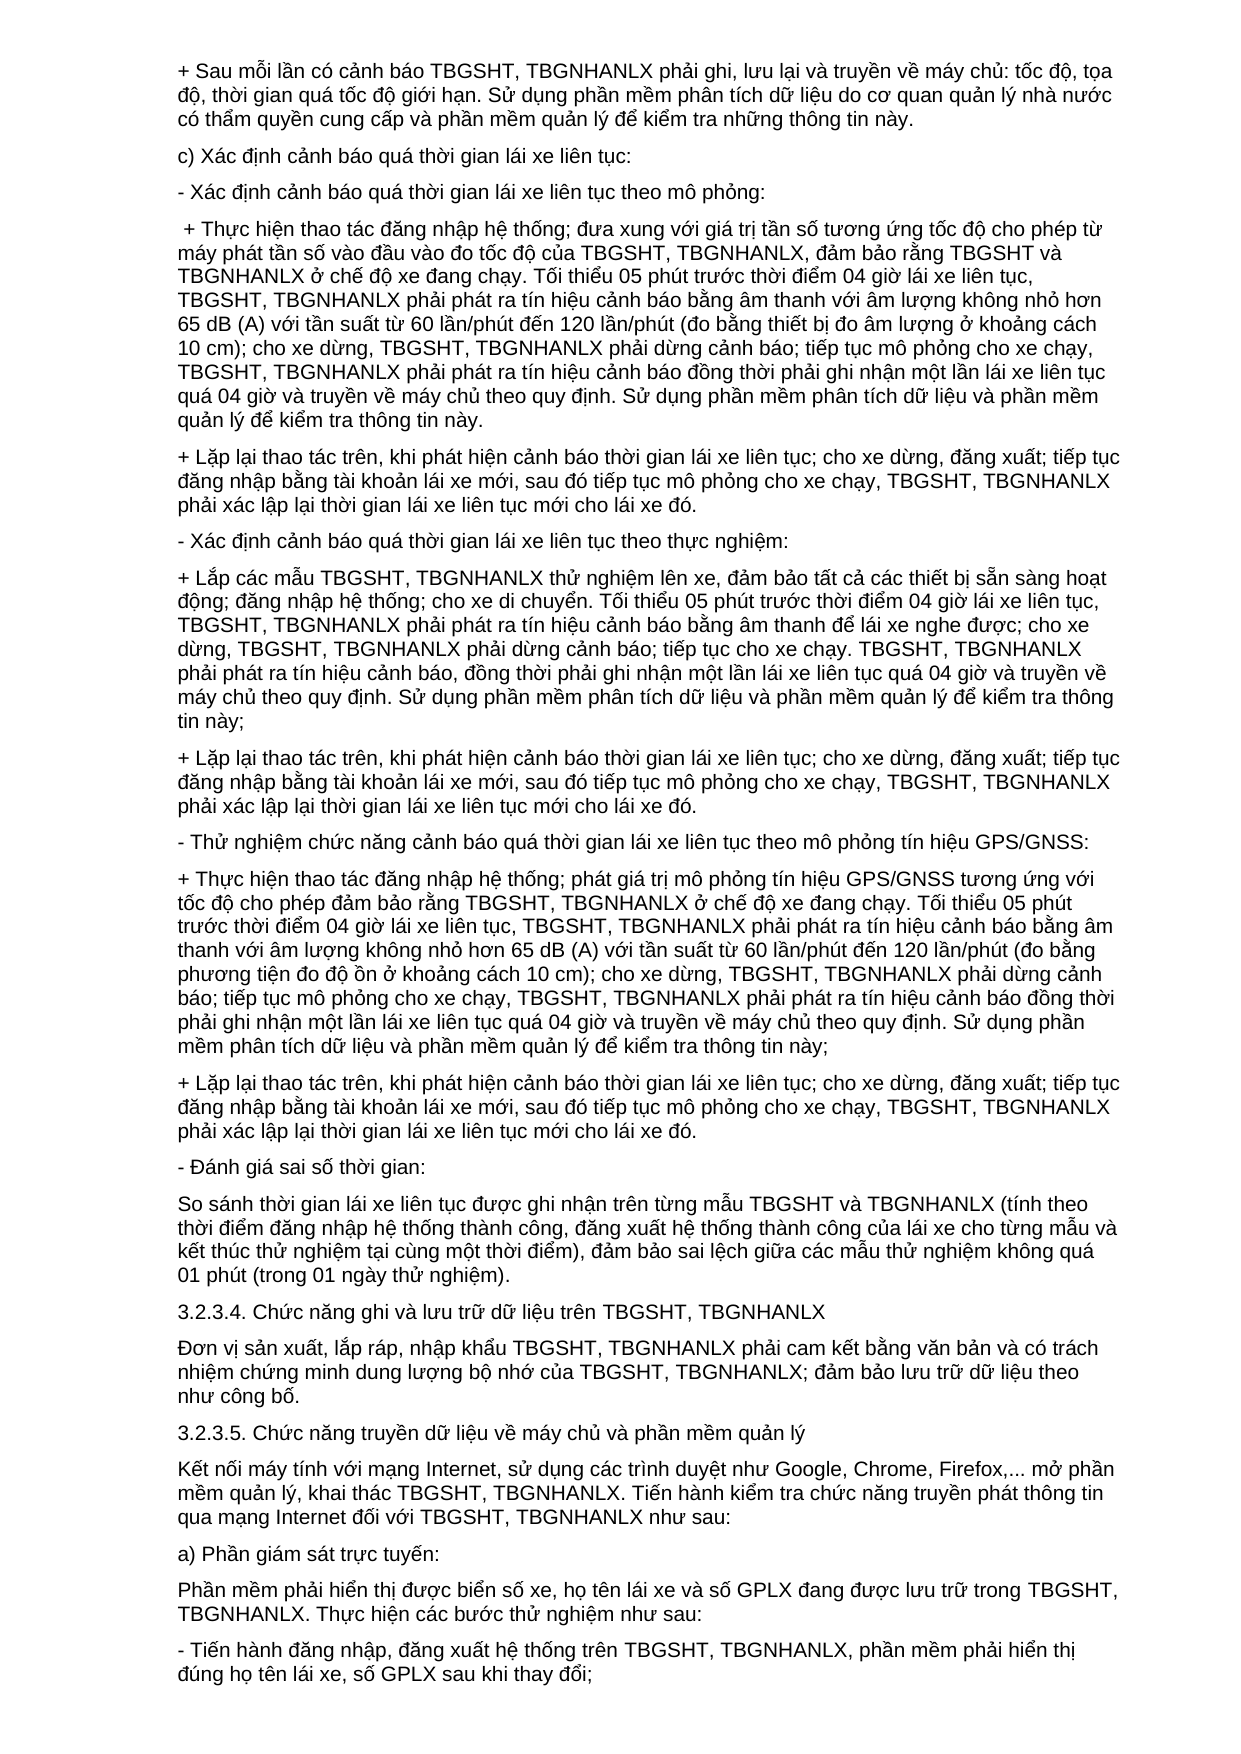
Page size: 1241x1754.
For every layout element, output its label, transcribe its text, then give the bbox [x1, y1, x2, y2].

text - Tiến hành đăng nhập, đăng xuất hệ thống trên TBGSHT, TBGNHANLX, phần mềm phải hiển thị đúng họ tên lái xe, số GPLX sau khi thay đổi; [177, 1638, 1122, 1686]
text - Xác định cảnh báo quá thời gian lái xe liên tục theo thực nghiệm: [177, 529, 1122, 553]
text + Lặp lại thao tác trên, khi phát hiện cảnh báo thời gian lái xe liên tục; cho xe dừng, đăng xuất; tiếp tục đăng nhập bằng tài khoản lái xe mới, sau đó tiếp tục mô phỏng cho xe chạy, TBGSHT, TBGNHANLX phải xác lập lại thời gian lái xe liên tục mới cho lái xe đó. [177, 1071, 1122, 1142]
text - Đánh giá sai số thời gian: [177, 1155, 1122, 1179]
text + Lắp các mẫu TBGSHT, TBGNHANLX thử nghiệm lên xe, đảm bảo tất cả các thiết bị sẵn sàng hoạt động; đăng nhập hệ thống; cho xe di chuyển. Tối thiểu 05 phút trước thời điểm 04 giờ lái xe liên tục, TBGSHT, TBGNHANLX phải phát ra tín hiệu cảnh báo bằng âm thanh để lái xe nghe được; cho xe dừng, TBGSHT, TBGNHANLX phải dừng cảnh báo; tiếp tục cho xe chạy. TBGSHT, TBGNHANLX phải phát ra tín hiệu cảnh báo, đồng thời phải ghi nhận một lần lái xe liên tục quá 04 giờ và truyền về máy chủ theo quy định. Sử dụng phần mềm phân tích dữ liệu và phần mềm quản lý để kiểm tra thông tin này; [177, 565, 1122, 733]
text Kết nối máy tính với mạng Internet, sử dụng các trình duyệt như Google, Chrome, Firefox,... mở phần mềm quản lý, khai thác TBGSHT, TBGNHANLX. Tiến hành kiểm tra chức năng truyền phát thông tin qua mạng Internet đối với TBGSHT, TBGNHANLX như sau: [177, 1457, 1122, 1529]
text a) Phần giám sát trực tuyến: [177, 1541, 1122, 1565]
text Đơn vị sản xuất, lắp ráp, nhập khẩu TBGSHT, TBGNHANLX phải cam kết bằng văn bản và có trách nhiệm chứng minh dung lượng bộ nhớ của TBGSHT, TBGNHANLX; đảm bảo lưu trữ dữ liệu theo như công bố. [177, 1336, 1122, 1408]
text c) Xác định cảnh báo quá thời gian lái xe liên tục: [177, 143, 1122, 167]
text + Thực hiện thao tác đăng nhập hệ thống; phát giá trị mô phỏng tín hiệu GPS/GNSS tương ứng với tốc độ cho phép đảm bảo rằng TBGSHT, TBGNHANLX ở chế độ xe đang chạy. Tối thiểu 05 phút trước thời điểm 04 giờ lái xe liên tục, TBGSHT, TBGNHANLX phải phát ra tín hiệu cảnh báo bằng âm thanh với âm lượng không nhỏ hơn 65 dB (A) với tần suất từ 60 lần/phút đến 120 lần/phút (đo bằng phương tiện đo độ ồn ở khoảng cách 10 cm); cho xe dừng, TBGSHT, TBGNHANLX phải dừng cảnh báo; tiếp tục mô phỏng cho xe chạy, TBGSHT, TBGNHANLX phải phát ra tín hiệu cảnh báo đồng thời phải ghi nhận một lần lái xe liên tục quá 04 giờ và truyền về máy chủ theo quy định. Sử dụng phần mềm phân tích dữ liệu và phần mềm quản lý để kiểm tra thông tin này; [177, 866, 1122, 1058]
text + Lặp lại thao tác trên, khi phát hiện cảnh báo thời gian lái xe liên tục; cho xe dừng, đăng xuất; tiếp tục đăng nhập bằng tài khoản lái xe mới, sau đó tiếp tục mô phỏng cho xe chạy, TBGSHT, TBGNHANLX phải xác lập lại thời gian lái xe liên tục mới cho lái xe đó. [177, 746, 1122, 817]
text Phần mềm phải hiển thị được biển số xe, họ tên lái xe và số GPLX đang được lưu trữ trong TBGSHT, TBGNHANLX. Thực hiện các bước thử nghiệm như sau: [177, 1578, 1122, 1626]
text 3.2.3.5. Chức năng truyền dữ liệu về máy chủ và phần mềm quản lý [177, 1421, 1122, 1444]
text - Thử nghiệm chức năng cảnh báo quá thời gian lái xe liên tục theo mô phỏng tín hiệu GPS/GNSS: [177, 830, 1122, 854]
text - Xác định cảnh báo quá thời gian lái xe liên tục theo mô phỏng: [177, 180, 1122, 204]
text + Thực hiện thao tác đăng nhập hệ thống; đưa xung với giá trị tần số tương ứng tốc độ cho phép từ máy phát tần số vào đầu vào đo tốc độ của TBGSHT, TBGNHANLX, đảm bảo rằng TBGSHT và TBGNHANLX ở chế độ xe đang chạy. Tối thiểu 05 phút trước thời điểm 04 giờ lái xe liên tục, TBGSHT, TBGNHANLX phải phát ra tín hiệu cảnh báo bằng âm thanh với âm lượng không nhỏ hơn 65 dB (A) với tần suất từ 60 lần/phút đến 120 lần/phút (đo bằng thiết bị đo âm lượng ở khoảng cách 10 cm); cho xe dừng, TBGSHT, TBGNHANLX phải dừng cảnh báo; tiếp tục mô phỏng cho xe chạy, TBGSHT, TBGNHANLX phải phát ra tín hiệu cảnh báo đồng thời phải ghi nhận một lần lái xe liên tục quá 04 giờ và truyền về máy chủ theo quy định. Sử dụng phần mềm phân tích dữ liệu và phần mềm quản lý để kiểm tra thông tin này. [177, 216, 1122, 432]
text So sánh thời gian lái xe liên tục được ghi nhận trên từng mẫu TBGSHT và TBGNHANLX (tính theo thời điểm đăng nhập hệ thống thành công, đăng xuất hệ thống thành công của lái xe cho từng mẫu và kết thúc thử nghiệm tại cùng một thời điểm), đảm bảo sai lệch giữa các mẫu thử nghiệm không quá 01 phút (trong 01 ngày thử nghiệm). [177, 1191, 1122, 1287]
text + Lặp lại thao tác trên, khi phát hiện cảnh báo thời gian lái xe liên tục; cho xe dừng, đăng xuất; tiếp tục đăng nhập bằng tài khoản lái xe mới, sau đó tiếp tục mô phỏng cho xe chạy, TBGSHT, TBGNHANLX phải xác lập lại thời gian lái xe liên tục mới cho lái xe đó. [177, 444, 1122, 516]
text 3.2.3.4. Chức năng ghi và lưu trữ dữ liệu trên TBGSHT, TBGNHANLX [177, 1300, 1122, 1324]
